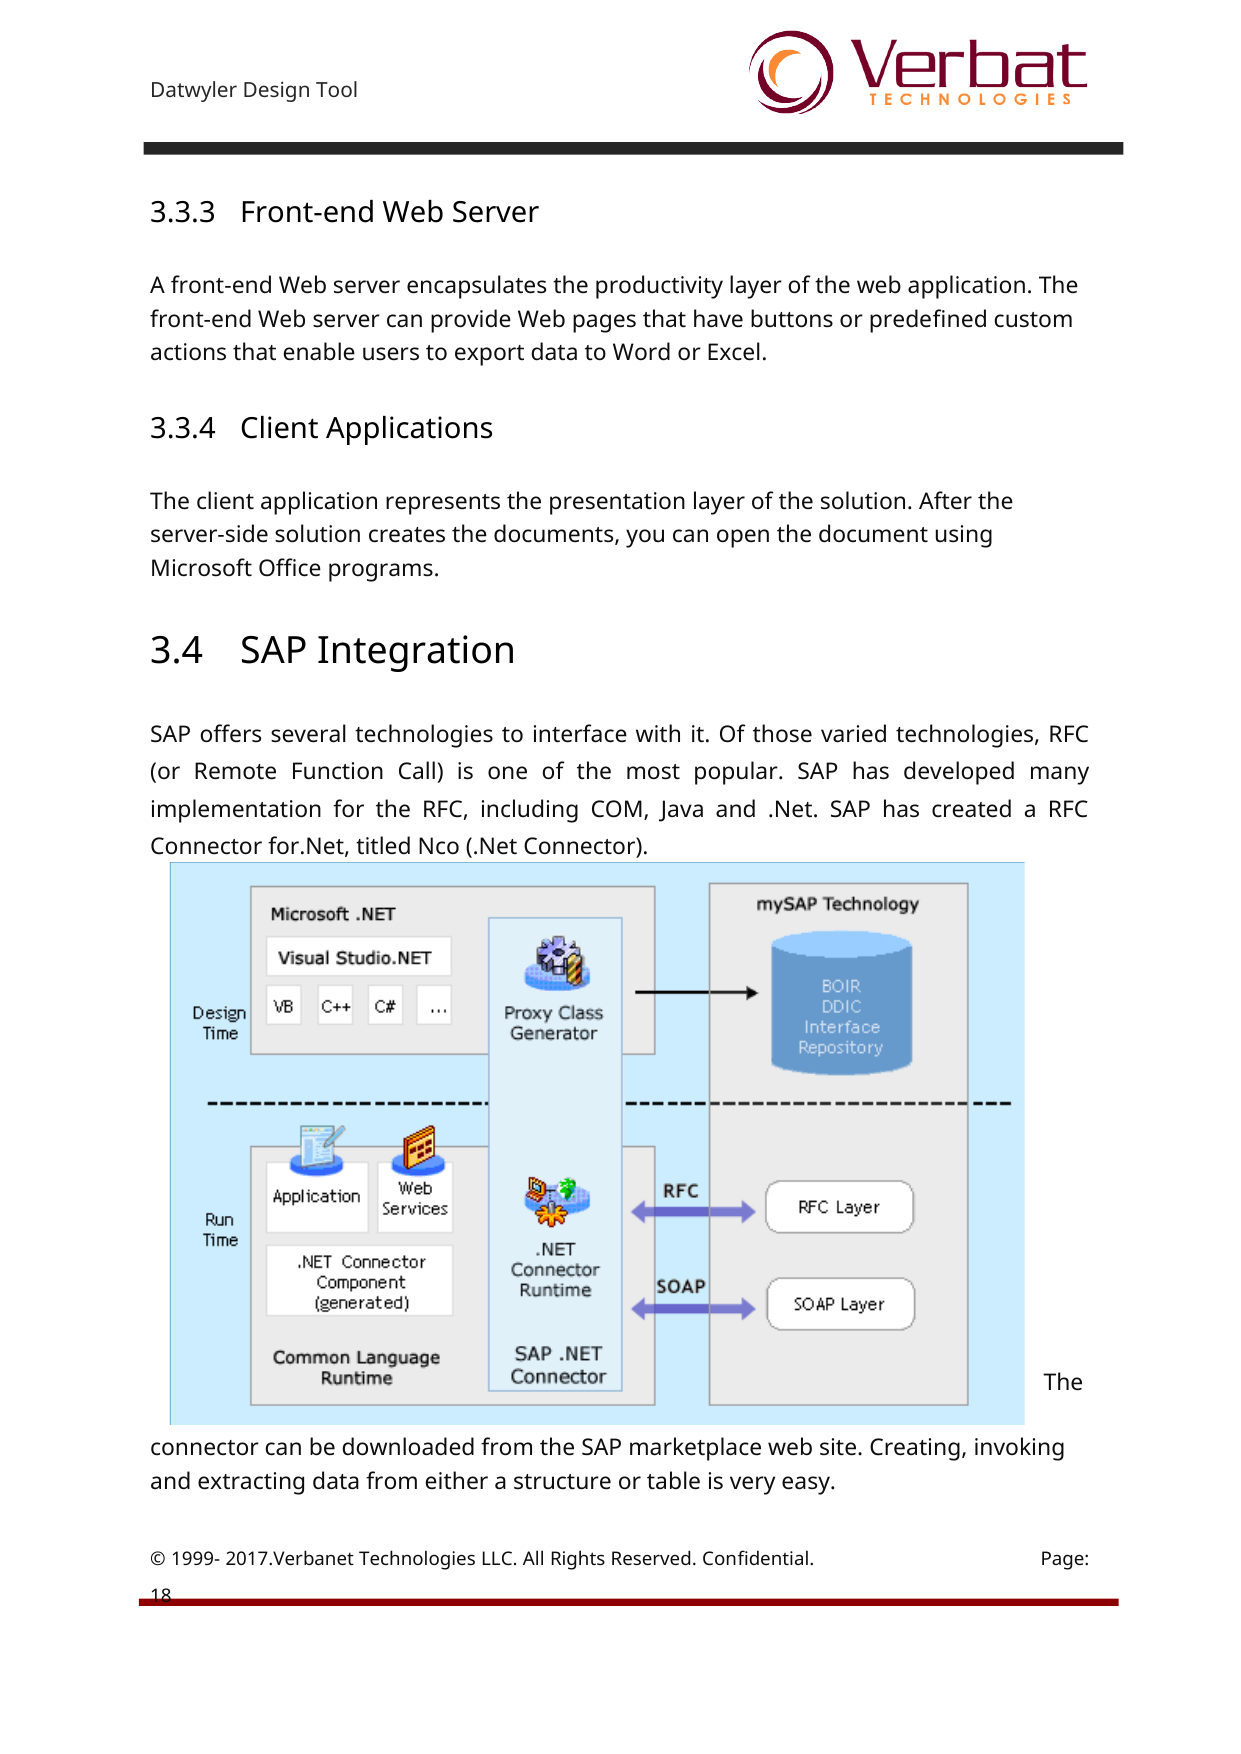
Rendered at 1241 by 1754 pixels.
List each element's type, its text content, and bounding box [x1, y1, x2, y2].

text The connector can be downloaded from the SAP marketplace web site. Creating, invoking and extracting data from either a structure or table is very easy. [150, 1366, 1090, 1496]
subtitle Client Applications [150, 407, 1090, 447]
subtitle SAP Integration [150, 623, 1090, 674]
text The client application represents the presentation layer of the solution. After the server-side solution creates the documents, you can open the document using Microsoft Office programs. [150, 485, 1090, 583]
picture [169, 862, 1026, 1425]
subtitle Front-end Web Server [150, 192, 1090, 231]
text A front-end Web server encapsulates the productivity layer of the web application. The front-end Web server can provide Web pages that have buttons or predefined custom actions that enable users to export data to Word or Excel. [150, 269, 1090, 367]
picture [745, 26, 1089, 114]
text SAP offers several technologies to interface with it. Of those varied technologies, RFC (or Remote Function Call) is one of the most popular. SAP has developed many implementation for the RFC, including COM, Java and .Net. SAP has created a RFC Connector for.Net, titled Nco (.Net Connector). [150, 712, 1090, 862]
